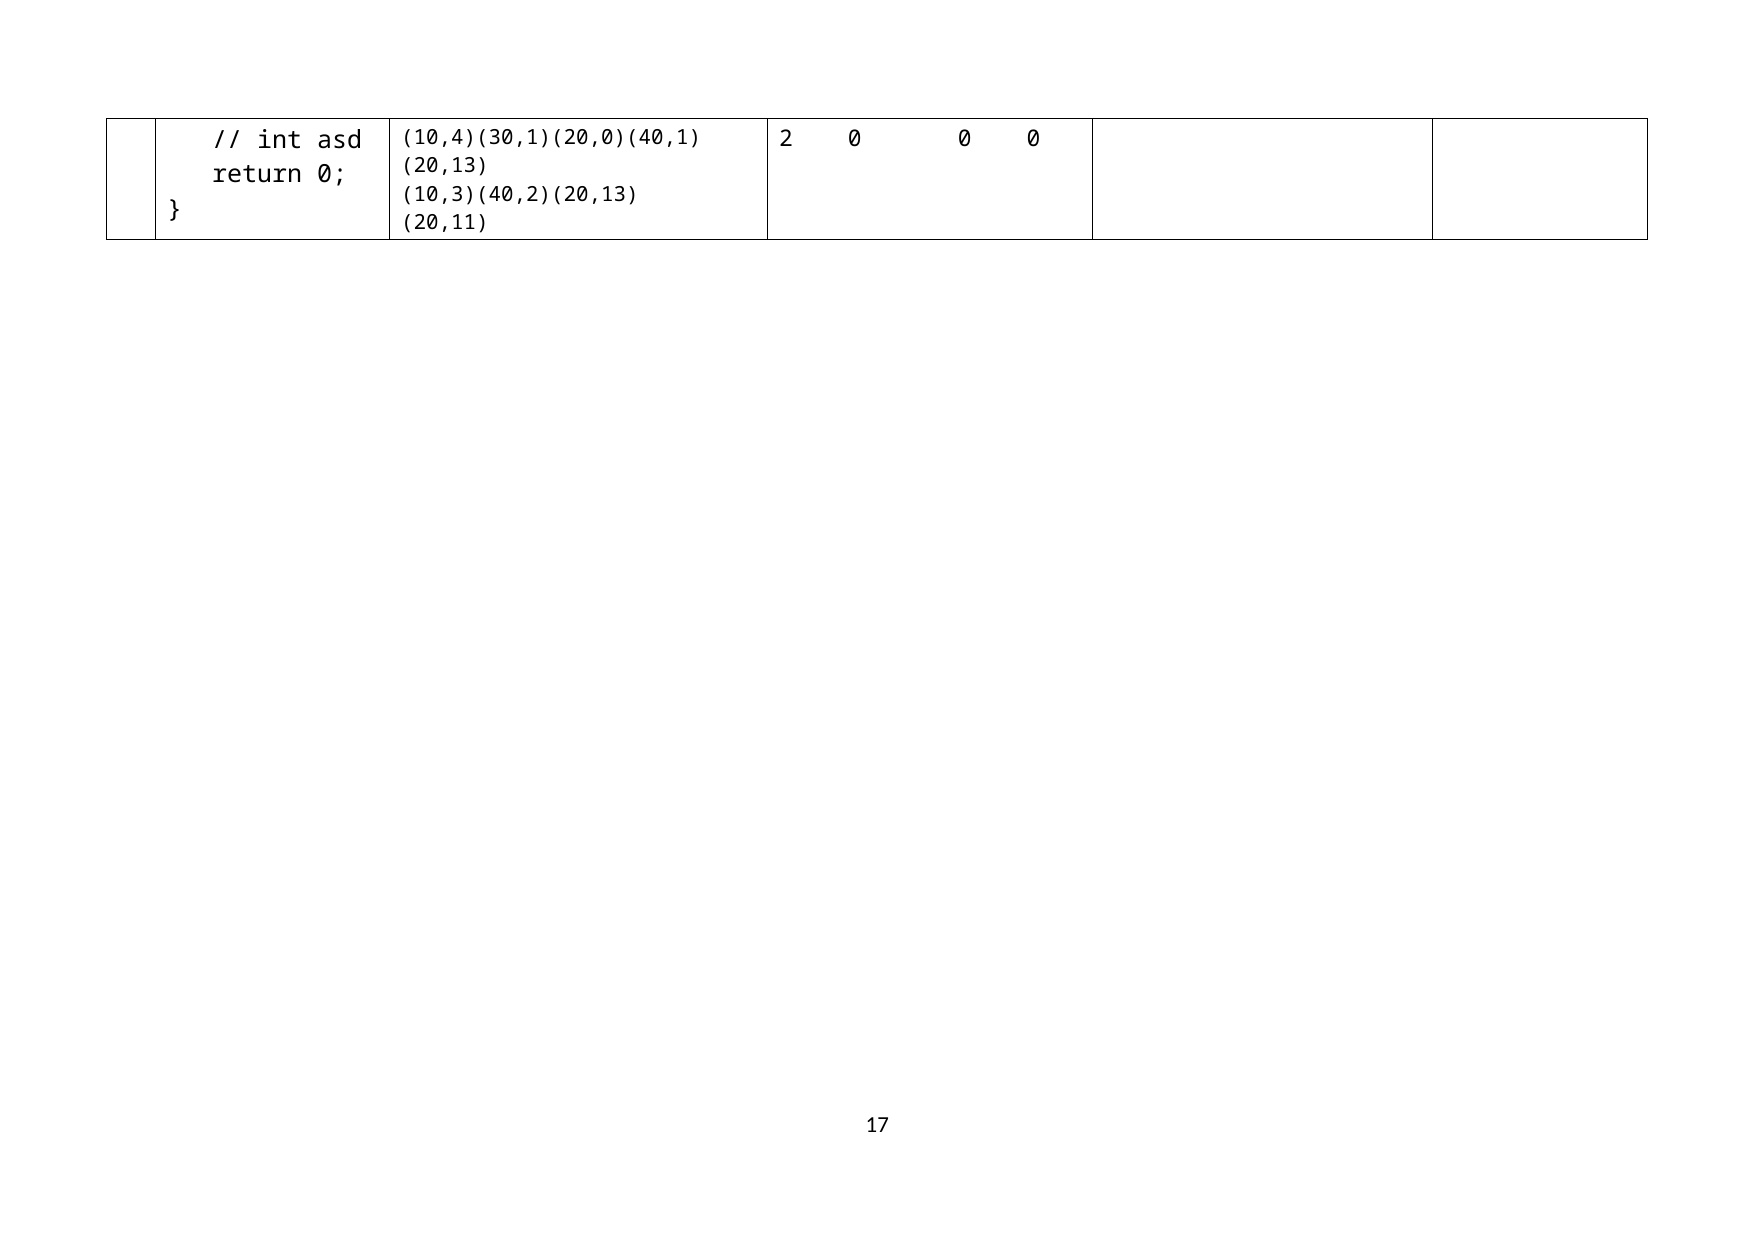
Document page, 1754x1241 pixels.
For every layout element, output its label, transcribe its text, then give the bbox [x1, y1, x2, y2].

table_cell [390, 119, 767, 239]
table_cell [768, 119, 1092, 239]
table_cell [1433, 119, 1647, 239]
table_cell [156, 119, 389, 239]
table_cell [1093, 119, 1432, 239]
table_cell 5 [107, 119, 155, 239]
